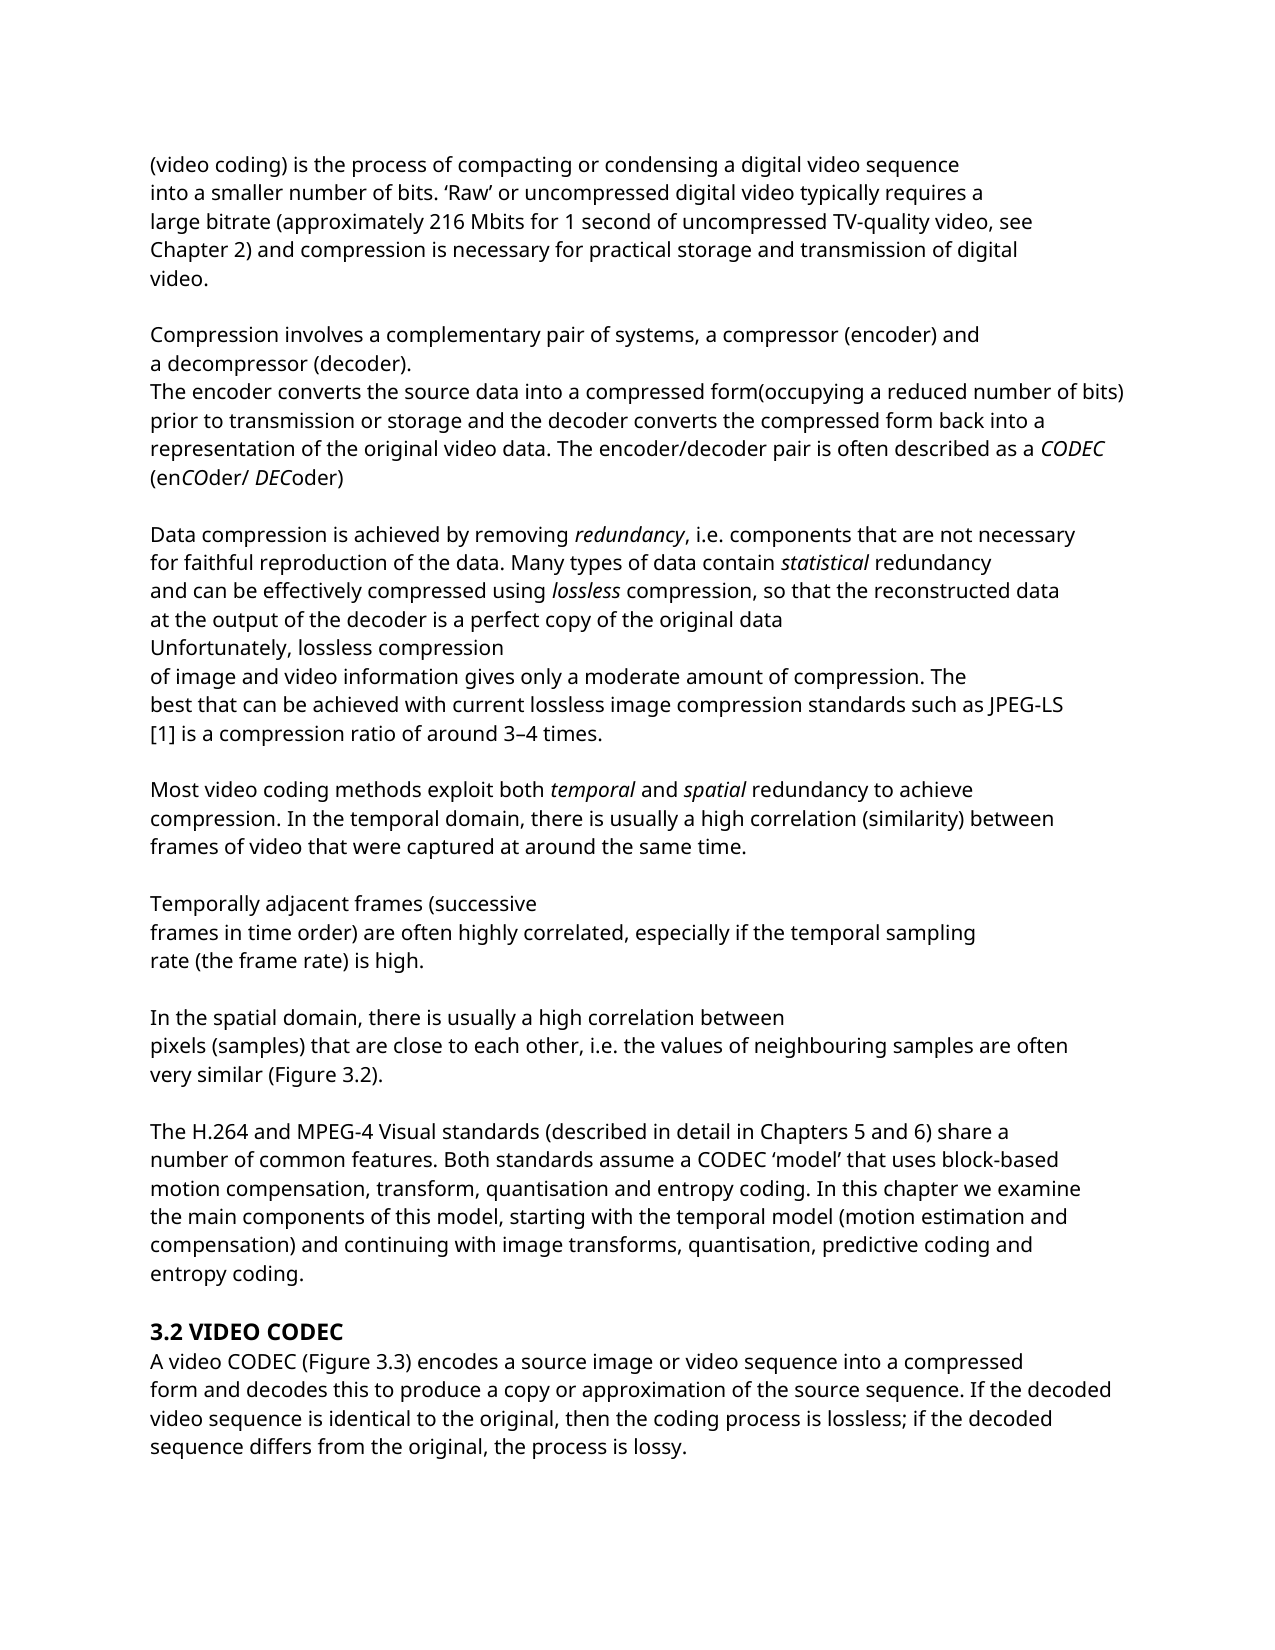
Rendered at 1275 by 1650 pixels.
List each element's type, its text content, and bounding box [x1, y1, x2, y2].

text at the output of the decoder is a perfect copy of the original data [150, 605, 1125, 633]
text the main components of this model, starting with the temporal model (motion estimation and [150, 1202, 1125, 1231]
text a decompressor (decoder). [150, 349, 1125, 377]
text compression. In the temporal domain, there is usually a high correlation (similarity) between [150, 804, 1125, 832]
text A video CODEC (Figure 3.3) encodes a source image or video sequence into a compressed [150, 1347, 1125, 1376]
text into a smaller number of bits. ‘Raw’ or uncompressed digital video typically requires a [150, 178, 1125, 207]
text video. [150, 264, 1125, 292]
text for faithful reproduction of the data. Many types of data contain statistical redundancy [150, 548, 1125, 577]
text and can be effectively compressed using lossless compression, so that the reconstructed data [150, 577, 1125, 605]
text very similar (Figure 3.2). [150, 1060, 1125, 1088]
text number of common features. Both standards assume a CODEC ‘model’ that uses block-based [150, 1145, 1125, 1174]
text Chapter 2) and compression is necessary for practical storage and transmission of digital [150, 235, 1125, 264]
text compensation) and continuing with image transforms, quantisation, predictive coding and [150, 1231, 1125, 1259]
text 3.2 VIDEO CODEC [150, 1316, 1125, 1347]
text Most video coding methods exploit both temporal and spatial redundancy to achieve [150, 776, 1125, 804]
text Temporally adjacent frames (successive [150, 889, 1125, 918]
text entropy coding. [150, 1259, 1125, 1287]
text Unfortunately, lossless compression [150, 633, 1125, 662]
text In the spatial domain, there is usually a high correlation between [150, 1003, 1125, 1032]
text frames of video that were captured at around the same time. [150, 832, 1125, 861]
text [1] is a compression ratio of around 3–4 times. [150, 719, 1125, 747]
text form and decodes this to produce a copy or approximation of the source sequence. If the decoded video sequence is identical to the original, then the coding process is lossless; if the decoded sequence differs from the original, the process is lossy. [150, 1376, 1125, 1461]
text The encoder converts the source data into a compressed form(occupying a reduced number of bits) prior to transmission or storage and the decoder converts the compressed form back into a representation of the original video data. The encoder/decoder pair is often described as a CODEC (enCOder/ DECoder) [150, 377, 1125, 491]
text of image and video information gives only a moderate amount of compression. The [150, 662, 1125, 690]
text motion compensation, transform, quantisation and entropy coding. In this chapter we examine [150, 1174, 1125, 1202]
text pixels (samples) that are close to each other, i.e. the values of neighbouring samples are often [150, 1032, 1125, 1060]
text (video coding) is the process of compacting or condensing a digital video sequence [150, 150, 1125, 178]
text Data compression is achieved by removing redundancy, i.e. components that are not necessary [150, 520, 1125, 548]
text large bitrate (approximately 216 Mbits for 1 second of uncompressed TV-quality video, see [150, 207, 1125, 235]
text rate (the frame rate) is high. [150, 946, 1125, 975]
text frames in time order) are often highly correlated, especially if the temporal sampling [150, 918, 1125, 946]
text best that can be achieved with current lossless image compression standards such as JPEG-LS [150, 690, 1125, 719]
text Compression involves a complementary pair of systems, a compressor (encoder) and [150, 321, 1125, 349]
text The H.264 and MPEG-4 Visual standards (described in detail in Chapters 5 and 6) share a [150, 1117, 1125, 1145]
